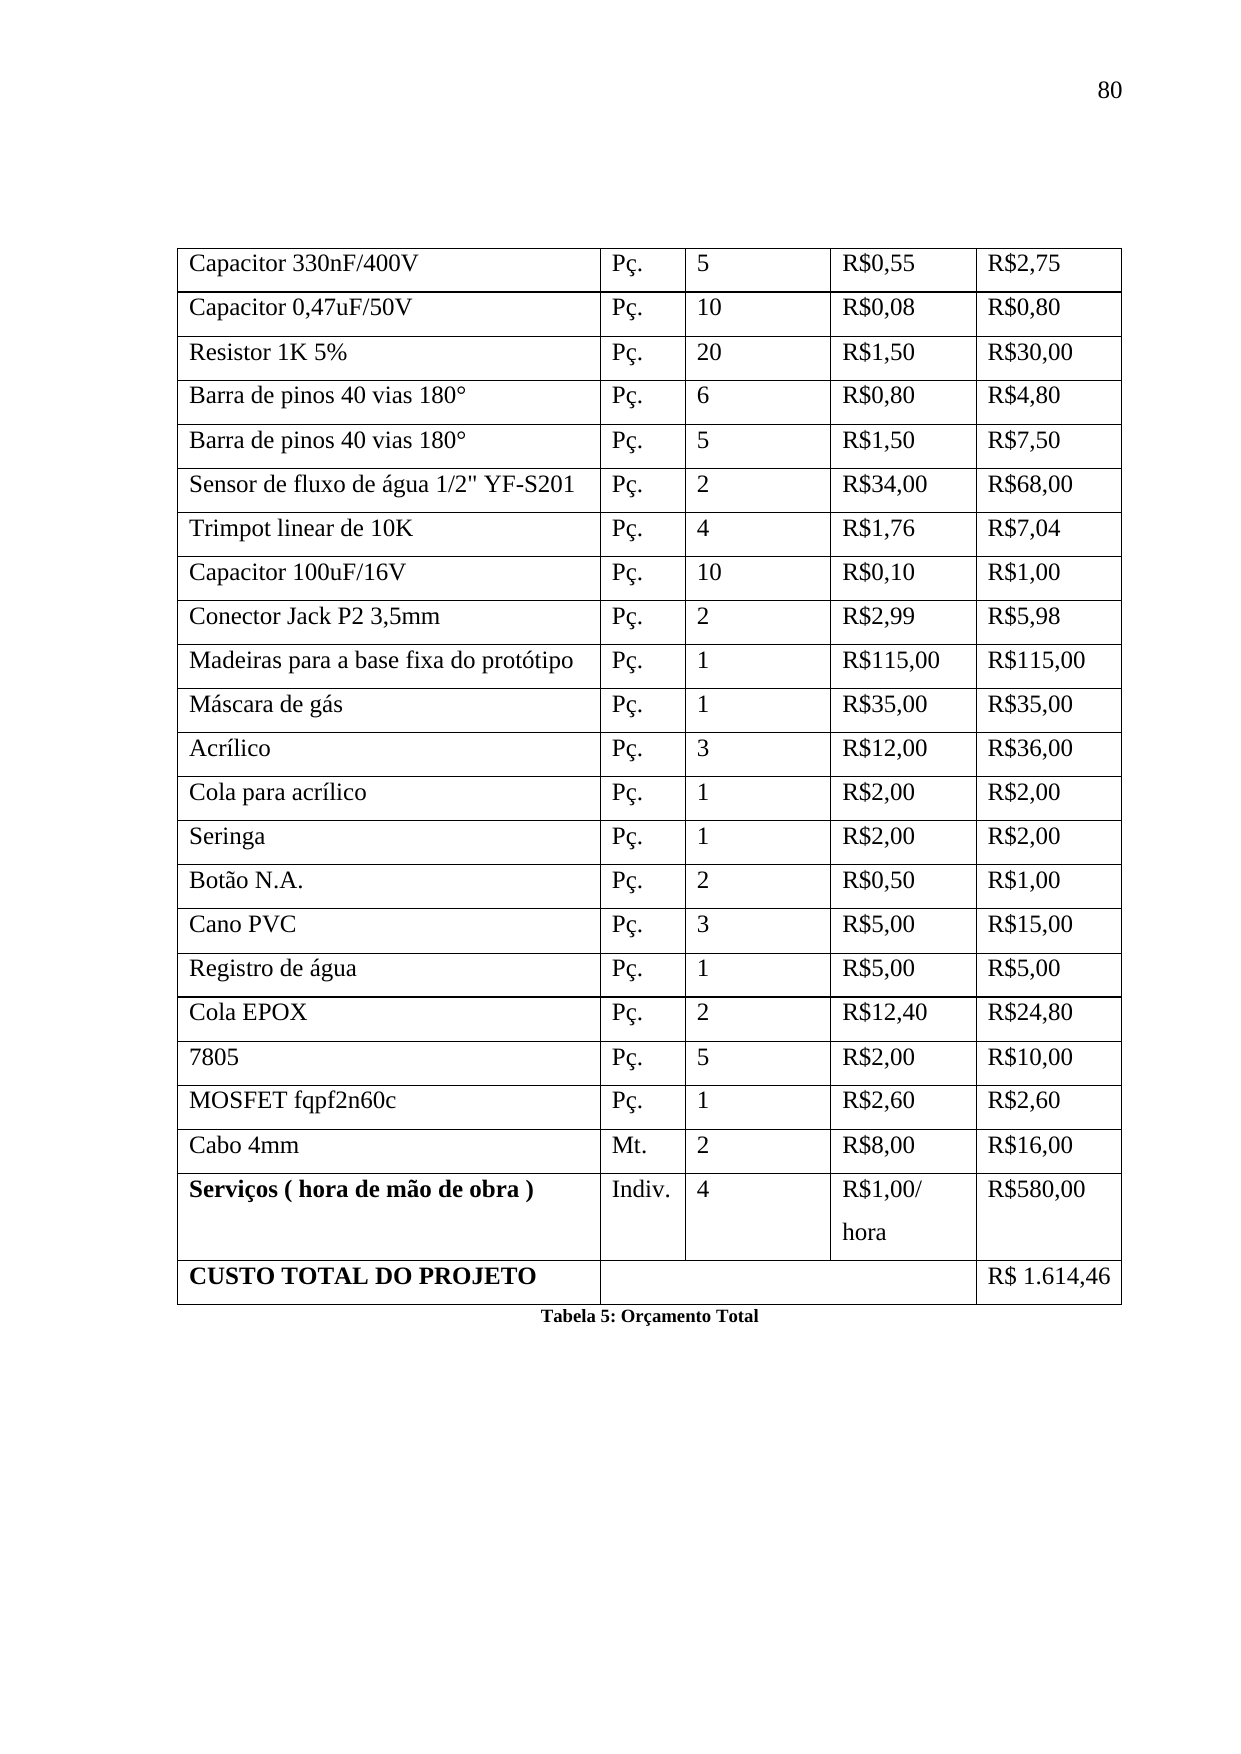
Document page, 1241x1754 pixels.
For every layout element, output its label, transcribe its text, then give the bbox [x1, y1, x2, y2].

table_cell R$0,08 [831, 293, 976, 336]
table_cell Pç. [601, 249, 685, 291]
table_cell Mt. [601, 1130, 685, 1173]
table_cell 2 [686, 998, 830, 1041]
table_cell 7805 [178, 1042, 600, 1084]
table_cell R$35,00 [831, 689, 976, 732]
table_cell R$35,00 [977, 689, 1121, 732]
table_cell Pç. [601, 865, 685, 908]
table_cell R$34,00 [831, 469, 976, 512]
table_cell R$1,00 [977, 865, 1121, 908]
table_cell R$4,80 [977, 381, 1121, 424]
table_cell 4 [686, 1174, 830, 1260]
table_cell Conector Jack P2 3,5mm [178, 601, 600, 644]
table_cell Pç. [601, 293, 685, 336]
table_cell R$16,00 [977, 1130, 1121, 1173]
table_cell Pç. [601, 777, 685, 820]
table_cell Capacitor 330nF/400V [178, 249, 600, 291]
table_cell R$115,00 [977, 645, 1121, 688]
table_cell R$2,60 [977, 1086, 1121, 1129]
table_cell R$30,00 [977, 337, 1121, 379]
table_cell 10 [686, 557, 830, 600]
table_cell Pç. [601, 381, 685, 424]
table_cell 2 [686, 601, 830, 644]
table_cell Pç. [601, 1042, 685, 1084]
table_cell 1 [686, 1086, 830, 1129]
table_cell R$15,00 [977, 909, 1121, 952]
table_cell Cabo 4mm [178, 1130, 600, 1173]
table_cell Sensor de fluxo de água 1/2" YF-S201 [178, 469, 600, 512]
table_cell 1 [686, 645, 830, 688]
table_cell 5 [686, 425, 830, 468]
table_cell 2 [686, 865, 830, 908]
table_cell R$1,76 [831, 513, 976, 556]
table_cell R$580,00 [977, 1174, 1121, 1260]
table_cell R$10,00 [977, 1042, 1121, 1084]
table_cell 6 [686, 381, 830, 424]
text Tabela 5: Orçamento Total [177, 1305, 1122, 1327]
table_cell Cola EPOX [178, 998, 600, 1041]
table_cell 1 [686, 689, 830, 732]
table_cell Capacitor 0,47uF/50V [178, 293, 600, 336]
table_cell R$7,04 [977, 513, 1121, 556]
table_cell R$1,00/hora [831, 1174, 976, 1260]
table_cell R$7,50 [977, 425, 1121, 468]
table_cell R$2,00 [831, 821, 976, 864]
table_cell 1 [686, 777, 830, 820]
table_cell 3 [686, 909, 830, 952]
table_cell Acrílico [178, 733, 600, 776]
table_cell R$12,40 [831, 998, 976, 1041]
table_cell Pç. [601, 469, 685, 512]
table_cell 10 [686, 293, 830, 336]
table_cell R$2,00 [977, 777, 1121, 820]
table_cell Botão N.A. [178, 865, 600, 908]
table_cell 4 [686, 513, 830, 556]
table_cell R$0,80 [831, 381, 976, 424]
table_cell Pç. [601, 954, 685, 996]
table_cell MOSFET fqpf2n60c [178, 1086, 600, 1129]
table_cell 3 [686, 733, 830, 776]
table_cell R$2,00 [977, 821, 1121, 864]
table_cell R$12,00 [831, 733, 976, 776]
table_cell R$2,00 [831, 1042, 976, 1084]
table_cell Pç. [601, 998, 685, 1041]
table_cell R$68,00 [977, 469, 1121, 512]
table_cell Capacitor 100uF/16V [178, 557, 600, 600]
table_cell R$0,10 [831, 557, 976, 600]
table_cell Pç. [601, 337, 685, 379]
table_cell 5 [686, 249, 830, 291]
table_cell 5 [686, 1042, 830, 1084]
table_cell R$2,99 [831, 601, 976, 644]
table_cell Pç. [601, 689, 685, 732]
table_cell R$5,98 [977, 601, 1121, 644]
table_cell 1 [686, 954, 830, 996]
table_cell Barra de pinos 40 vias 180° [178, 425, 600, 468]
table_cell Pç. [601, 645, 685, 688]
table_cell R$1,50 [831, 425, 976, 468]
table_cell Seringa [178, 821, 600, 864]
table_cell Pç. [601, 425, 685, 468]
table_cell R$5,00 [831, 909, 976, 952]
table_cell R$2,75 [977, 249, 1121, 291]
table_cell R$2,00 [831, 777, 976, 820]
table_cell R$5,00 [977, 954, 1121, 996]
table_cell R$5,00 [831, 954, 976, 996]
table_cell 1 [686, 821, 830, 864]
table_cell R$24,80 [977, 998, 1121, 1041]
table_cell R$36,00 [977, 733, 1121, 776]
table_cell R$115,00 [831, 645, 976, 688]
table_cell R$8,00 [831, 1130, 976, 1173]
table_cell 2 [686, 469, 830, 512]
table_cell Pç. [601, 733, 685, 776]
table_cell Máscara de gás [178, 689, 600, 732]
table_cell Indiv. [601, 1174, 685, 1260]
table_cell Serviços ( hora de mão de obra ) [178, 1174, 600, 1260]
table_cell 2 [686, 1130, 830, 1173]
table_cell R$2,60 [831, 1086, 976, 1129]
table_cell Registro de água [178, 954, 600, 996]
table_cell 20 [686, 337, 830, 379]
table_cell R$0,50 [831, 865, 976, 908]
table_cell Pç. [601, 601, 685, 644]
table_cell [601, 1261, 976, 1304]
table_cell Cano PVC [178, 909, 600, 952]
table_cell R$0,80 [977, 293, 1121, 336]
table_cell Pç. [601, 1086, 685, 1129]
table_cell Madeiras para a base fixa do protótipo [178, 645, 600, 688]
table_cell R$0,55 [831, 249, 976, 291]
table_cell Pç. [601, 513, 685, 556]
table_cell Pç. [601, 557, 685, 600]
table_cell Barra de pinos 40 vias 180° [178, 381, 600, 424]
table_cell Pç. [601, 909, 685, 952]
table_cell CUSTO TOTAL DO PROJETO [178, 1261, 600, 1304]
table_cell Pç. [601, 821, 685, 864]
table_cell R$1,50 [831, 337, 976, 379]
table_cell Trimpot linear de 10K [178, 513, 600, 556]
table_cell R$ 1.614,46 [977, 1261, 1121, 1304]
table_cell R$1,00 [977, 557, 1121, 600]
table_cell Cola para acrílico [178, 777, 600, 820]
table_cell Resistor 1K 5% [178, 337, 600, 379]
